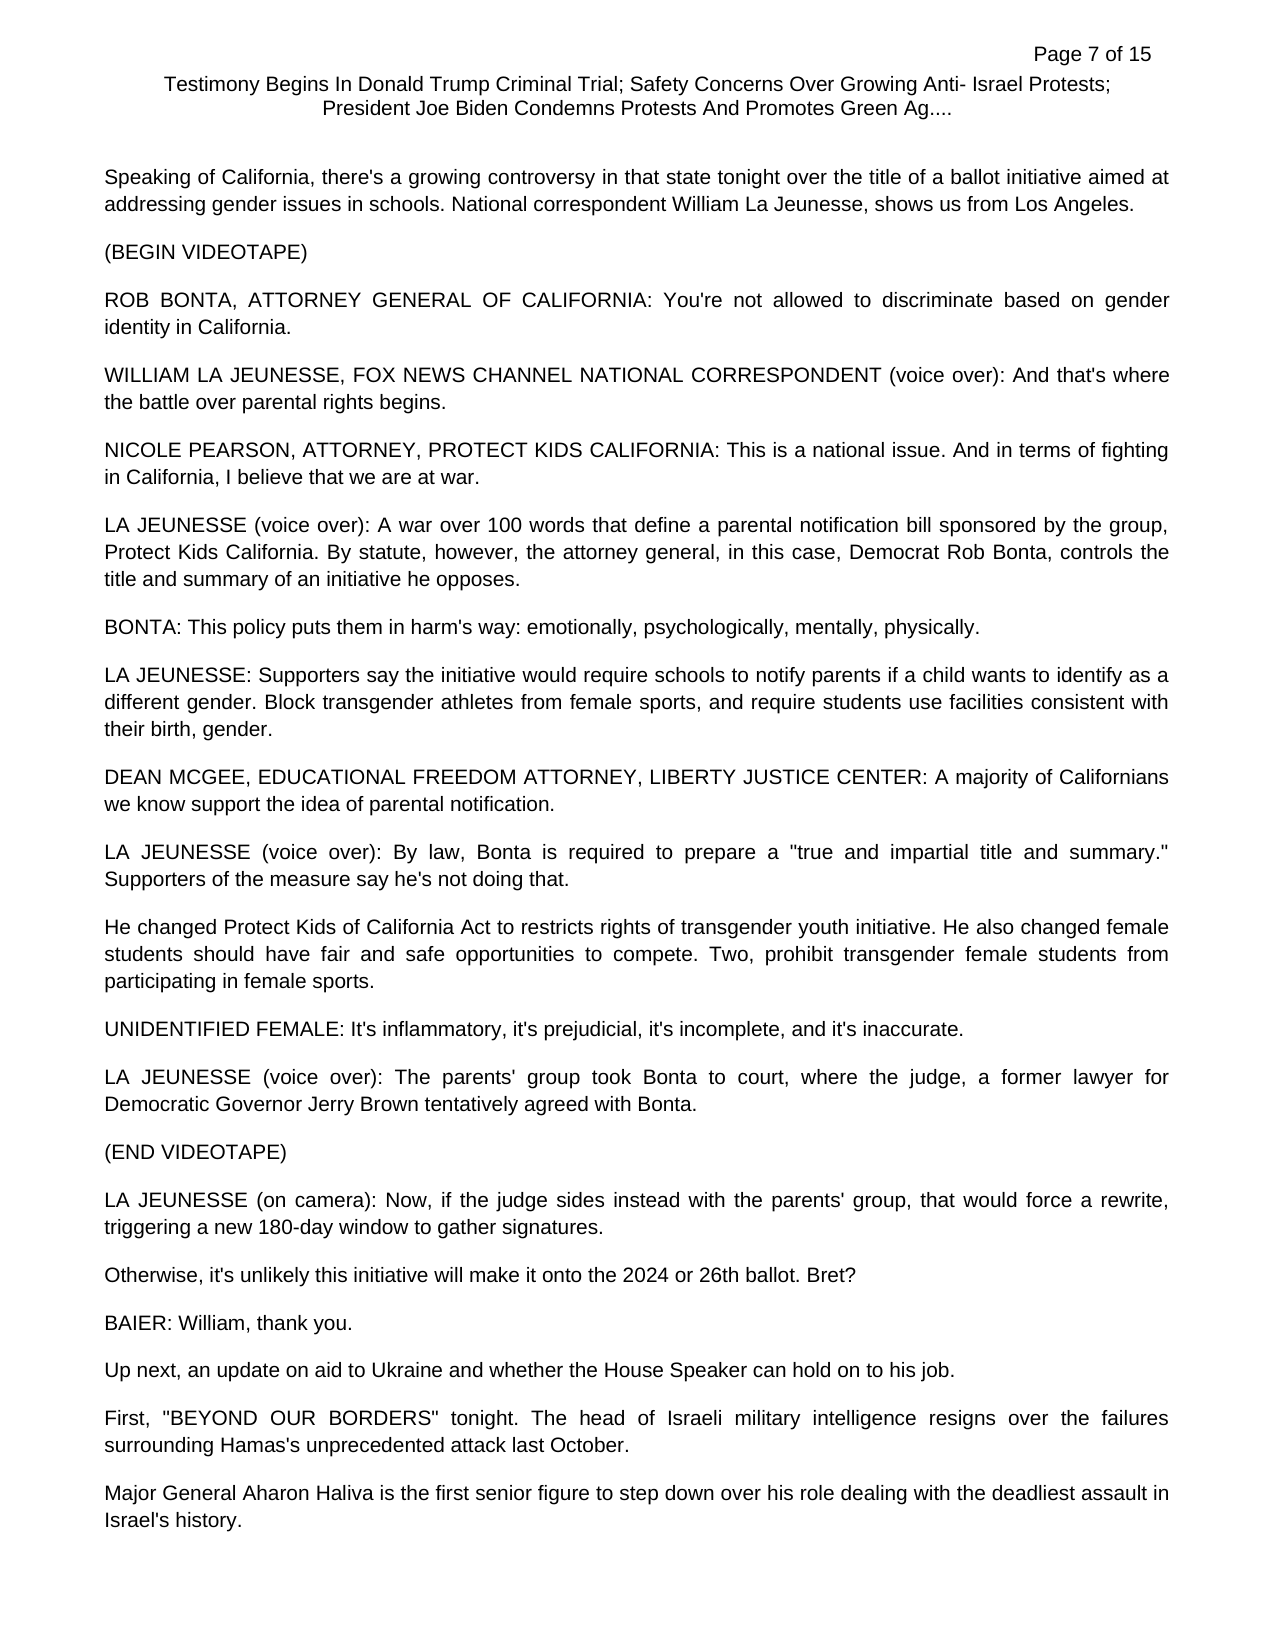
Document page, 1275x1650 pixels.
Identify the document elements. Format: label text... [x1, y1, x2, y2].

text ROB BONTA, ATTORNEY GENERAL OF CALIFORNIA: You're not allowed to discriminate based on gender identity in California. [104, 284, 1171, 338]
text DEAN MCGEE, EDUCATIONAL FREEDOM ATTORNEY, LIBERTY JUSTICE CENTER: A majority of Californians we know support the idea of parental notification. [104, 761, 1171, 816]
text NICOLE PEARSON, ATTORNEY, PROTECT KIDS CALIFORNIA: This is a national issue. And in terms of fighting in California, I believe that we are at war. [104, 434, 1171, 488]
text Major General Aharon Haliva is the first senior figure to step down over his role dealing with the deadliest assault in Israel's history. [104, 1478, 1171, 1532]
text UNIDENTIFIED FEMALE: It's inflammatory, it's prejudicial, it's incomplete, and it's inaccurate. [104, 1013, 1171, 1041]
text First, "BEYOND OUR BORDERS" tonight. The head of Israeli military intelligence resigns over the failures surrounding Hamas's unprecedented attack last October. [104, 1403, 1171, 1457]
text WILLIAM LA JEUNESSE, FOX NEWS CHANNEL NATIONAL CORRESPONDENT (voice over): And that's where the battle over parental rights begins. [104, 359, 1171, 413]
text Up next, an update on aid to Ukraine and whether the House Speaker can hold on to his job. [104, 1355, 1171, 1382]
text LA JEUNESSE (voice over): By law, Bonta is required to prepare a "true and impartial title and summary." Supporters of the measure say he's not doing that. [104, 836, 1171, 891]
text LA JEUNESSE (voice over): The parents' group took Bonta to court, where the judge, a former lawyer for Democratic Governor Jerry Brown tentatively agreed with Bonta. [104, 1061, 1171, 1116]
text He changed Protect Kids of California Act to restricts rights of transgender youth initiative. He also changed female students should have fair and safe opportunities to compete. Two, prohibit transgender female students from participating in female sports. [104, 911, 1171, 993]
text Otherwise, it's unlikely this initiative will make it onto the 2024 or 26th ballot. Bret? [104, 1259, 1171, 1286]
text (BEGIN VIDEOTAPE) [104, 236, 1171, 263]
text BONTA: This policy puts them in harm's way: emotionally, psychologically, mentally, physically. [104, 611, 1171, 638]
text Speaking of California, there's a growing controversy in that state tonight over the title of a ballot initiative aimed at addressing gender issues in schools. National correspondent William La Jeunesse, shows us from Los Angeles. [104, 161, 1171, 216]
text LA JEUNESSE (on camera): Now, if the judge sides instead with the parents' group, that would force a rewrite, triggering a new 180-day window to gather signatures. [104, 1184, 1171, 1238]
text LA JEUNESSE (voice over): A war over 100 words that define a parental notification bill sponsored by the group, Protect Kids California. By statute, however, the attorney general, in this case, Democrat Rob Bonta, controls the title and summary of an initiative he opposes. [104, 509, 1171, 591]
text LA JEUNESSE: Supporters say the initiative would require schools to notify parents if a child wants to identify as a different gender. Block transgender athletes from female sports, and require students use facilities consistent with their birth, gender. [104, 659, 1171, 741]
text BAIER: William, thank you. [104, 1307, 1171, 1334]
text (END VIDEOTAPE) [104, 1136, 1171, 1163]
